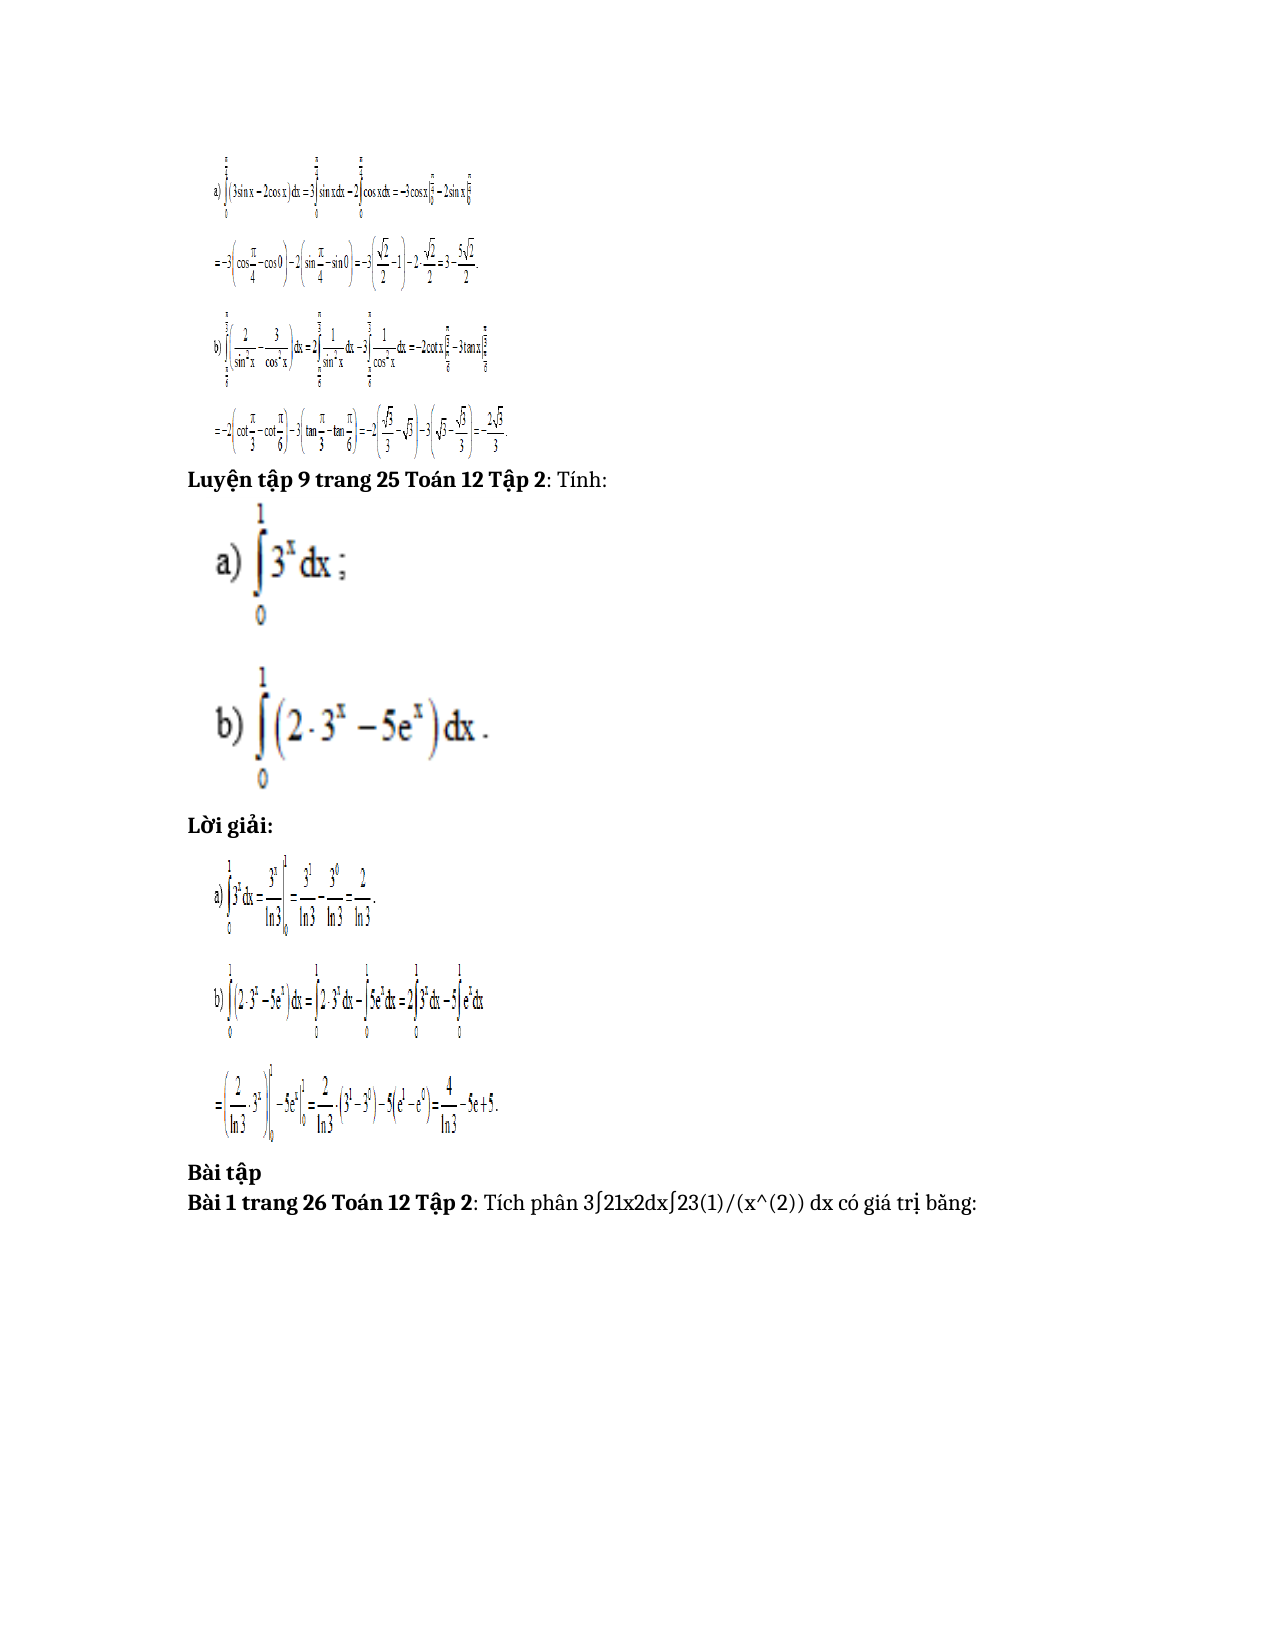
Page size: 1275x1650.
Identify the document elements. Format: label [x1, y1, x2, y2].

picture [206, 843, 519, 1156]
picture [206, 150, 519, 463]
picture [206, 496, 519, 809]
text [187, 150, 1087, 1216]
